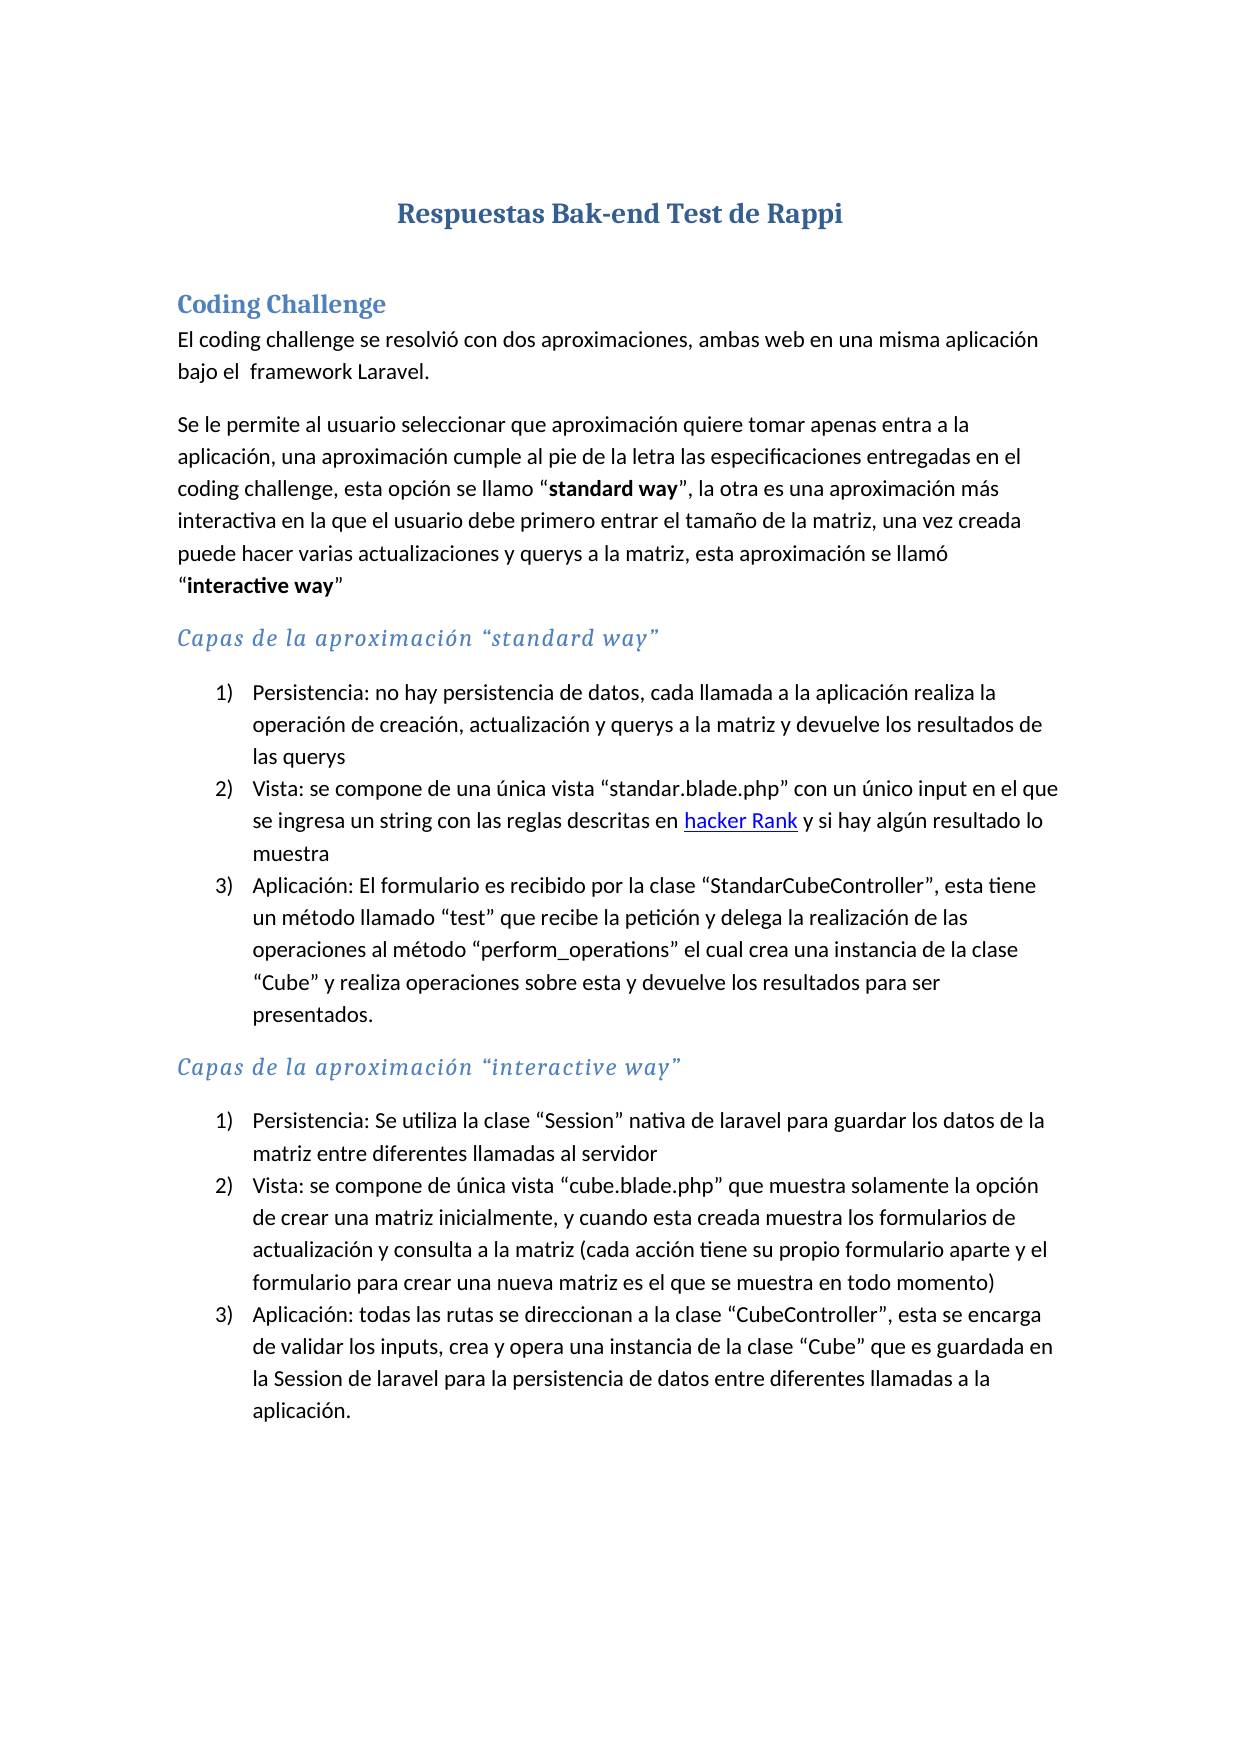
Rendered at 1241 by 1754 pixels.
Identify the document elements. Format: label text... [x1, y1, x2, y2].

list Vista: se compone de única vista “cube.blade.php” que muestra solamente la opción de crear una matriz inicialmente, y cuando esta creada muestra los formularios de actualización y consulta a la matriz (cada acción tiene su propio formulario aparte y el formulario para crear una nueva matriz es el que se muestra en todo momento) [215, 1171, 1063, 1296]
list Aplicación: El formulario es recibido por la clase “StandarCubeController”, esta tiene un método llamado “test” que recibe la petición y delega la realización de las operaciones al método “perform_operations” el cual crea una instancia de la clase “Cube” y realiza operaciones sobre esta y devuelve los resultados para ser presentados. [215, 871, 1063, 1028]
subtitle Capas de la aproximación “interactive way” [177, 1053, 1063, 1082]
subtitle Capas de la aproximación “standard way” [177, 624, 1063, 653]
list Persistencia: no hay persistencia de datos, cada llamada a la aplicación realiza la operación de creación, actualización y querys a la matriz y devuelve los resultados de las querys [215, 678, 1063, 770]
text El coding challenge se resolvió con dos aproximaciones, ambas web en una misma aplicación bajo el framework Laravel. [177, 325, 1063, 385]
list Persistencia: Se utiliza la clase “Session” nativa de laravel para guardar los datos de la matriz entre diferentes llamadas al servidor [215, 1107, 1063, 1167]
list Aplicación: todas las rutas se direccionan a la clase “CubeController”, esta se encarga de validar los inputs, crea y opera una instancia de la clase “Cube” que es guardada en la Session de laravel para la persistencia de datos entre diferentes llamadas a la aplicación. [215, 1300, 1063, 1424]
subtitle Respuestas Bak-end Test de Rappi [177, 198, 1063, 231]
text Se le permite al usuario seleccionar que aproximación quiere tomar apenas entra a la aplicación, una aproximación cumple al pie de la letra las especificaciones entregadas en el coding challenge, esta opción se llamo “standard way”, la otra es una aproximación más interactiva en la que el usuario debe primero entrar el tamaño de la matriz, una vez creada puede hacer varias actualizaciones y querys a la matriz, esta aproximación se llamó “interactive way” [177, 410, 1063, 599]
subtitle Coding Challenge [177, 289, 1063, 320]
list Vista: se compone de una única vista “standar.blade.php” con un único input en el que se ingresa un string con las reglas descritas en hacker Rank y si hay algún resultado lo muestra [215, 774, 1063, 867]
